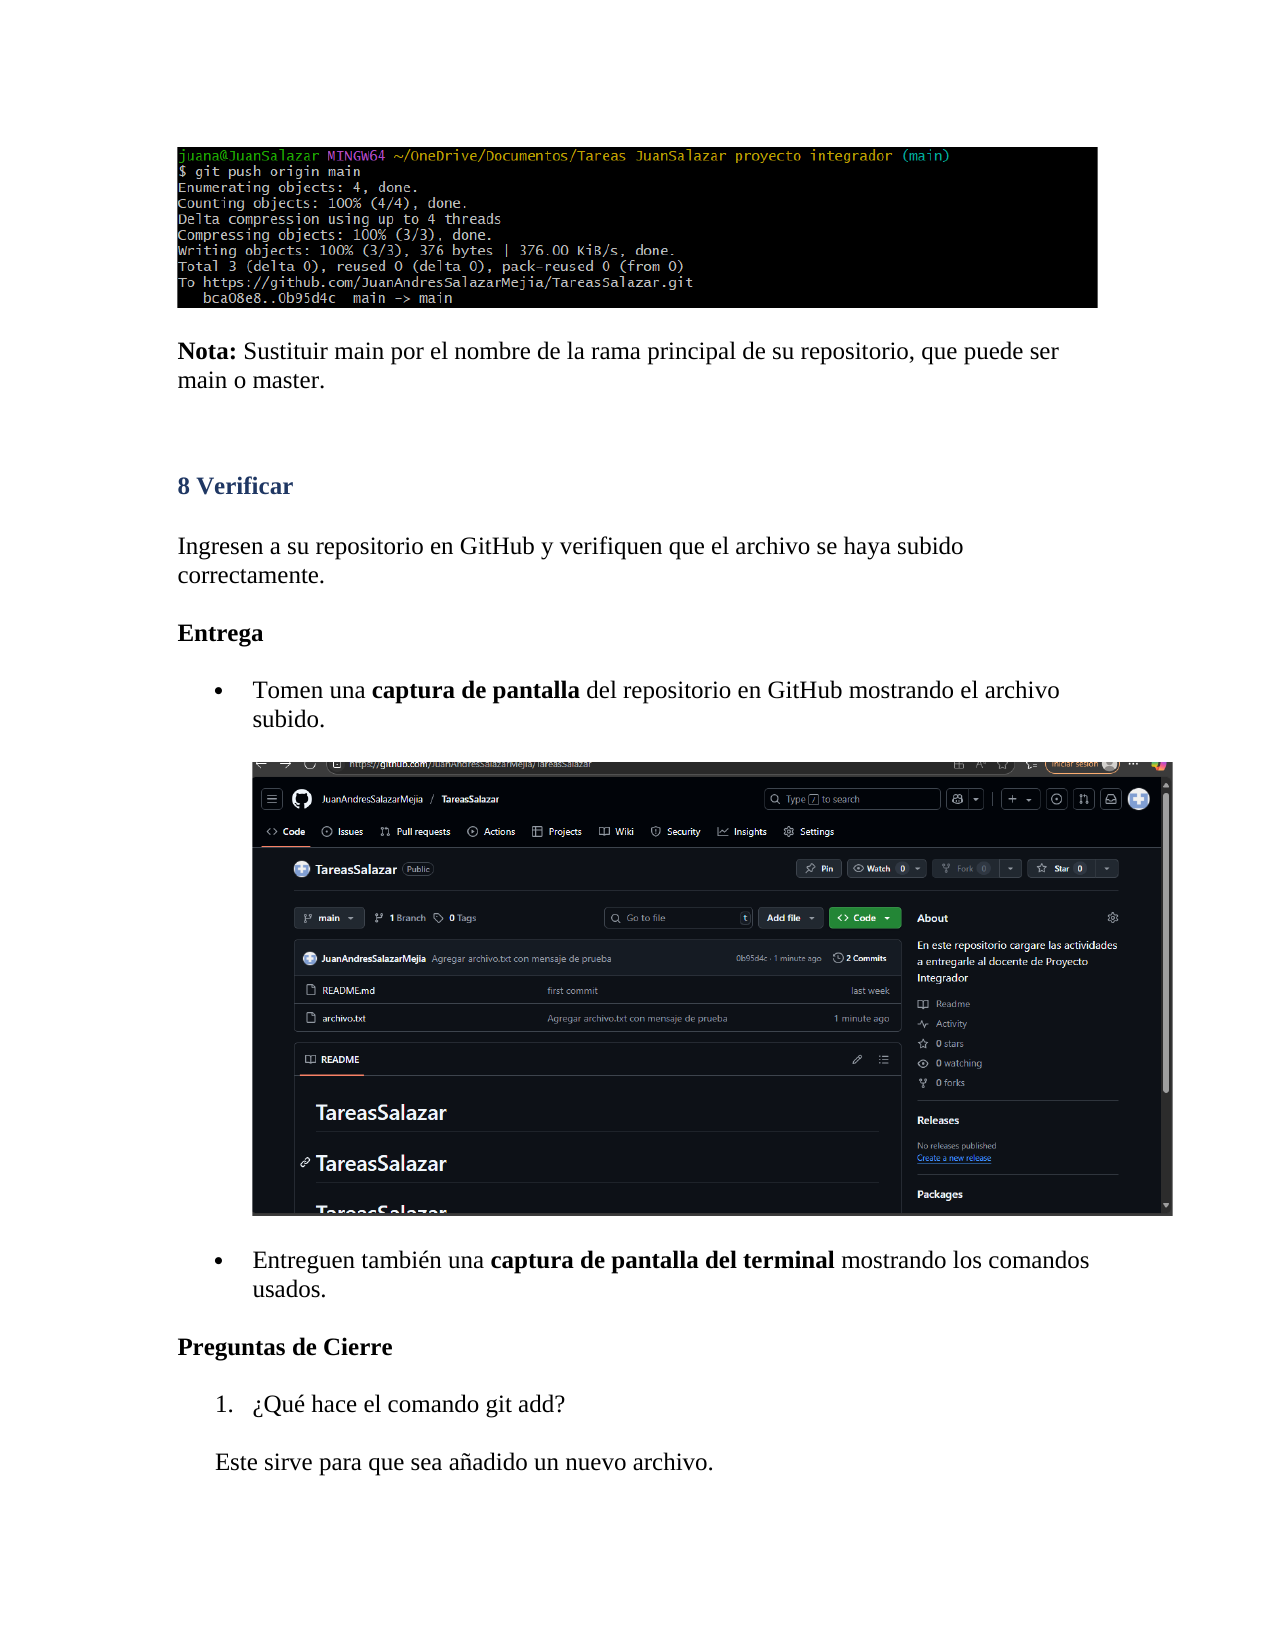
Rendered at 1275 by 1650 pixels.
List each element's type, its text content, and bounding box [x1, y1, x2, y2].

text Ingresen a su repositorio en GitHub y verifiquen que el archivo se haya subido correctamente. [177, 531, 1098, 588]
subtitle Entrega [177, 618, 1098, 646]
picture [177, 147, 1098, 308]
list Tomen una captura de pantalla del repositorio en GitHub mostrando el archivo subido. [215, 676, 1098, 733]
subtitle 8️ Verificar [177, 471, 1098, 499]
subtitle Preguntas de Cierre [177, 1332, 1098, 1360]
text Este sirve para que sea añadido un nuevo archivo. [215, 1447, 1098, 1476]
picture [252, 762, 1173, 1216]
list Entreguen también una captura de pantalla del terminal mostrando los comandos usados. [215, 1245, 1098, 1302]
list ¿Qué hace el comando git add? [215, 1389, 1098, 1418]
text Nota: Sustituir main por el nombre de la rama principal de su repositorio, que puede ser main o master. [177, 336, 1098, 394]
